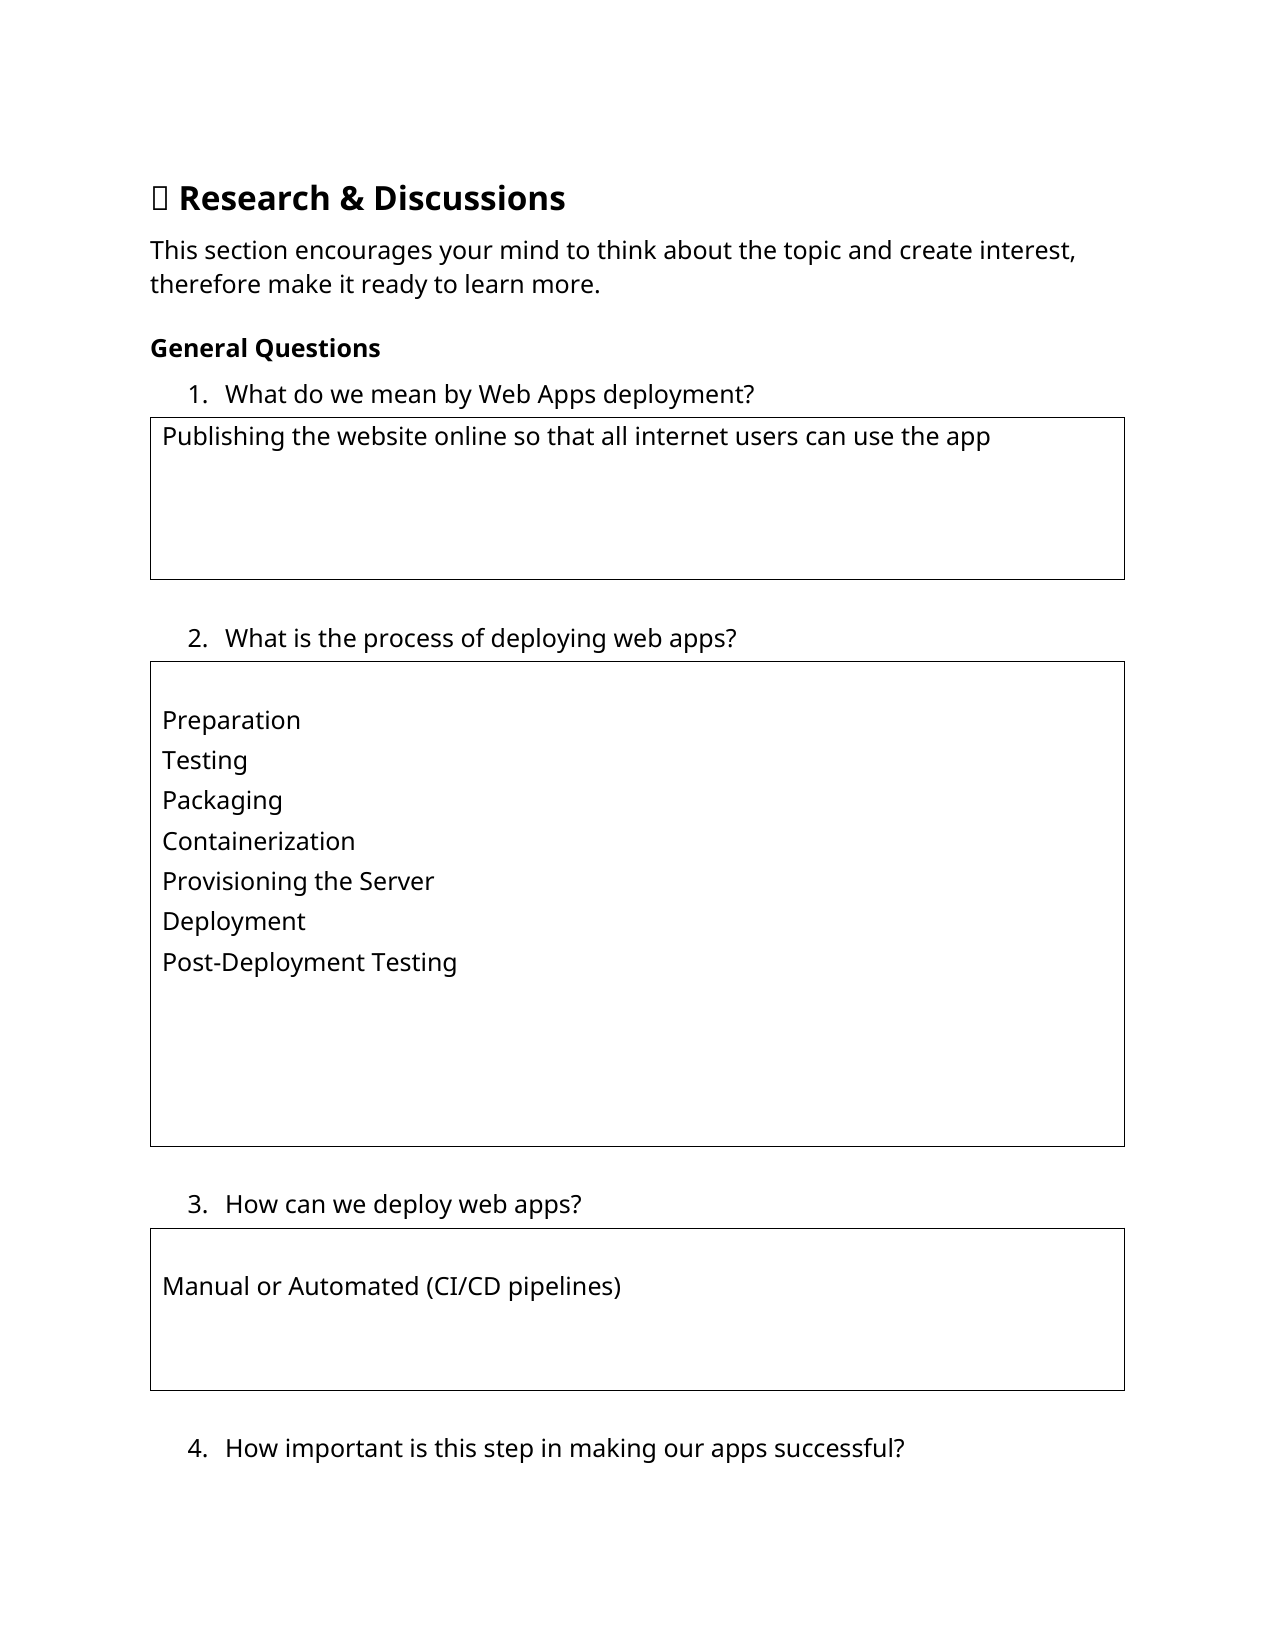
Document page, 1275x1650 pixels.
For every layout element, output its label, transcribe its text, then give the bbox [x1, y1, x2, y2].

list How important is this step in making our apps successful? [187, 1431, 1125, 1465]
list How can we deploy web apps? [187, 1187, 1125, 1221]
subtitle General Questions [150, 330, 1125, 364]
list What is the process of deploying web apps? [187, 621, 1125, 655]
text This section encourages your mind to think about the topic and create interest, therefore make it ready to learn more. [150, 233, 1125, 301]
table_header Publishing the website online so that all internet users can use the app [151, 418, 1124, 579]
list What do we mean by Web Apps deployment? [187, 377, 1125, 411]
table_header Preparation Testing Packaging Containerization Provisioning the Server Deployment Post-Deployment Testing [151, 662, 1124, 1146]
table_header Manual or Automated (CI/CD pipelines) [151, 1229, 1124, 1390]
subtitle Research & Discussions [150, 175, 1125, 220]
